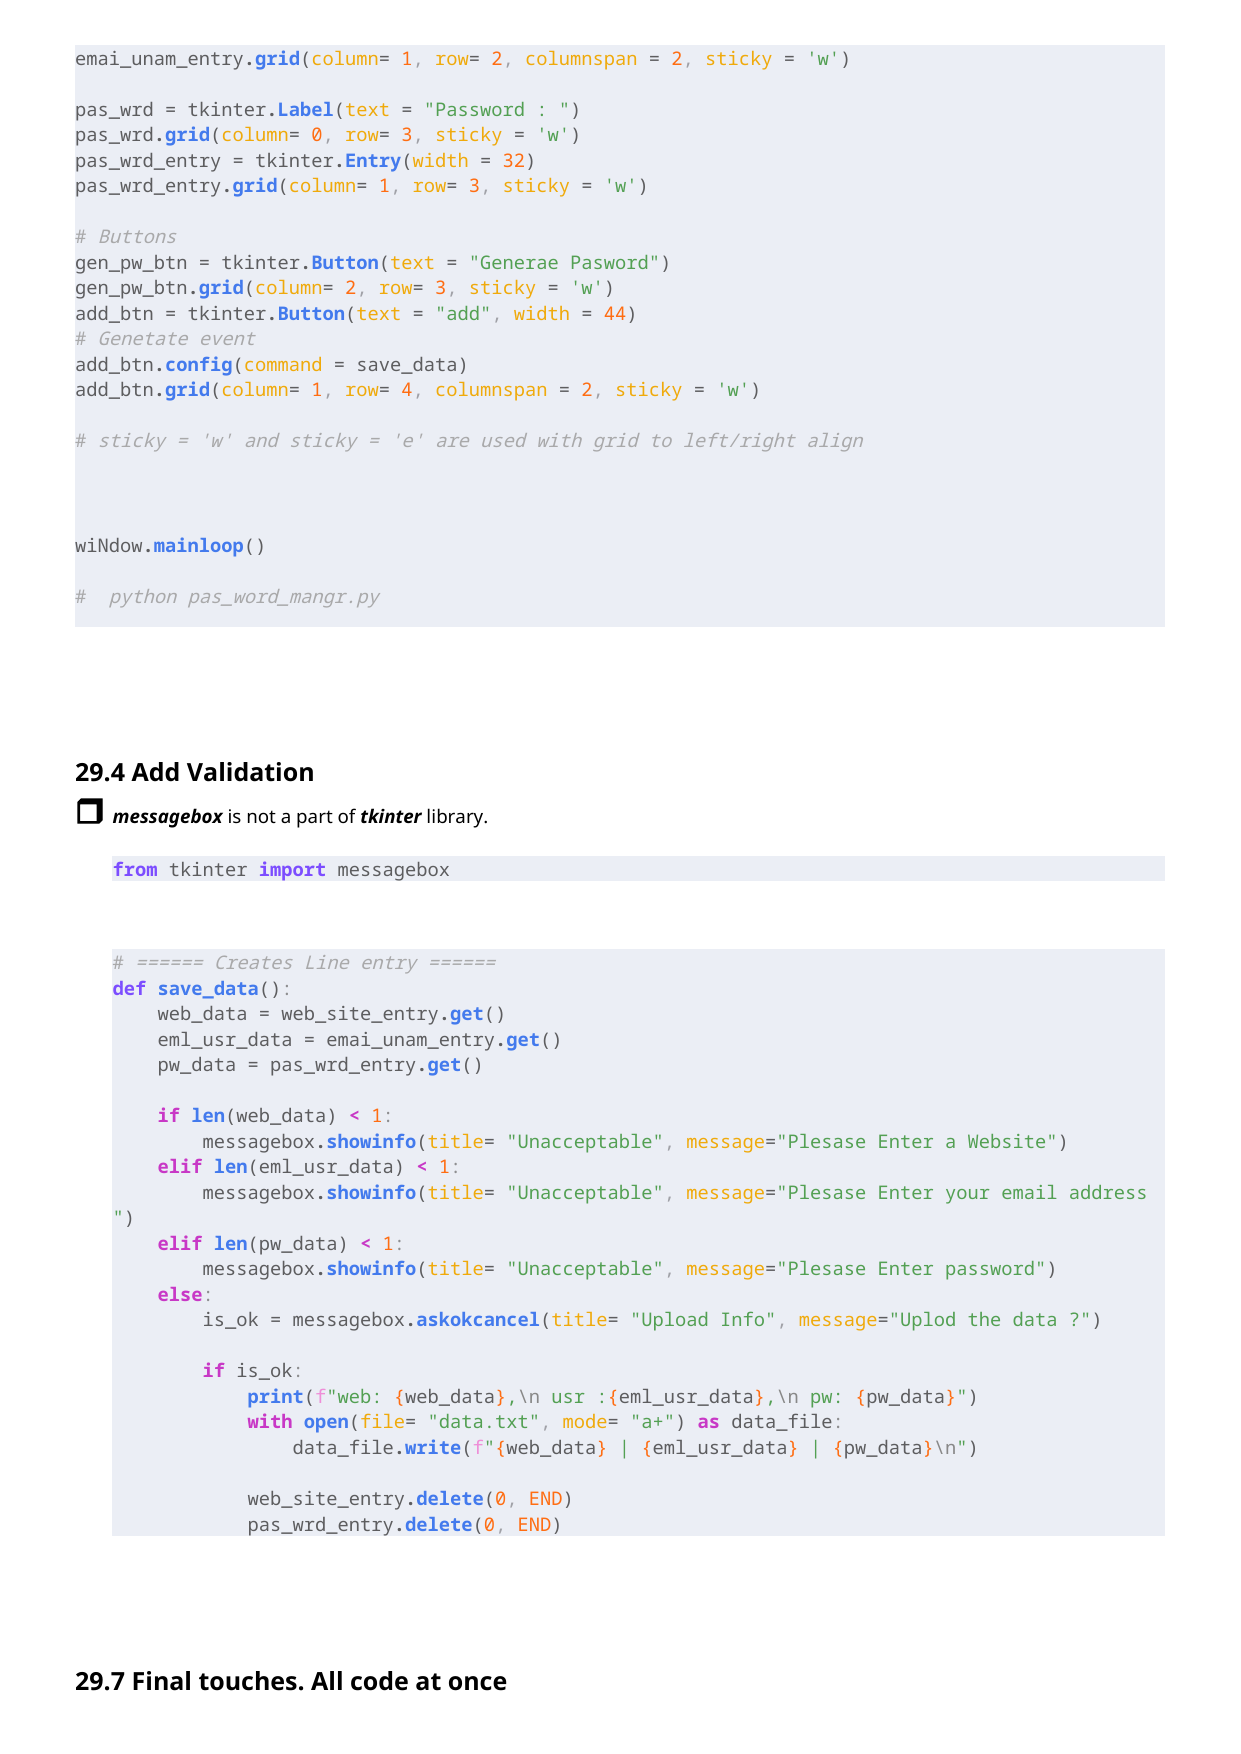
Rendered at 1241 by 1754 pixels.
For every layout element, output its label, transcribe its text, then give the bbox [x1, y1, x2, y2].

text messagebox.showinfo(title= "Unacceptable", message="Plesase Enter your email address") [112, 1179, 1165, 1230]
text print(f"web: {web_data},\n usr :{eml_usr_data},\n pw: {pw_data}") [112, 1383, 1165, 1409]
text elif len(eml_usr_data) < 1: [112, 1154, 1165, 1179]
text messagebox.showinfo(title= "Unacceptable", message="Plesase Enter a Website") [112, 1128, 1165, 1154]
text with open(file= "data.txt", mode= "a+") as data_file: [112, 1409, 1165, 1434]
text elif len(pw_data) < 1: [112, 1230, 1165, 1256]
text # Genetate event [75, 326, 1165, 351]
text def save_data(): [112, 975, 1165, 1001]
text web_data = web_site_entry.get() [112, 1001, 1165, 1026]
text eml_usr_data = emai_unam_entry.get() [112, 1026, 1165, 1052]
text gen_pw_btn = tkinter.Button(text = "Generae Pasword") [75, 249, 1165, 275]
text # sticky = 'w' and sticky = 'e' are used with grid to left/right align [75, 428, 1165, 453]
text pw_data = pas_wrd_entry.get() [112, 1052, 1165, 1077]
text add_btn = tkinter.Button(text = "add", width = 44) [75, 300, 1165, 326]
text from tkinter import messagebox [112, 856, 1165, 881]
text pas_wrd.grid(column= 0, row= 3, sticky = 'w') [75, 122, 1165, 147]
text if len(web_data) < 1: [112, 1103, 1165, 1128]
text if is_ok: [112, 1358, 1165, 1383]
text 29.7 Final touches. All code at once [75, 1664, 1165, 1698]
text data_file.write(f"{web_data} | {eml_usr_data} | {pw_data}\n") [112, 1434, 1165, 1460]
text pas_wrd_entry = tkinter.Entry(width = 32) [75, 147, 1165, 173]
text pas_wrd_entry.grid(column= 1, row= 3, sticky = 'w') [75, 173, 1165, 198]
list messagebox is not a part of tkinter library. [75, 800, 1165, 830]
text gen_pw_btn.grid(column= 2, row= 3, sticky = 'w') [75, 275, 1165, 300]
text web_site_entry.delete(0, END) [112, 1485, 1165, 1511]
text add_btn.config(command = save_data) [75, 351, 1165, 377]
text messagebox.showinfo(title= "Unacceptable", message="Plesase Enter password") [112, 1256, 1165, 1281]
text emai_unam_entry.grid(column= 1, row= 2, columnspan = 2, sticky = 'w') [75, 45, 1165, 71]
text 29.4 Add Validation [75, 754, 1165, 789]
text pas_wrd = tkinter.Label(text = "Password : ") [75, 96, 1165, 122]
text # python pas_word_mangr.py [75, 583, 1165, 608]
text add_btn.grid(column= 1, row= 4, columnspan = 2, sticky = 'w') [75, 377, 1165, 402]
text pas_wrd_entry.delete(0, END) [112, 1511, 1165, 1536]
text is_ok = messagebox.askokcancel(title= "Upload Info", message="Uplod the data ?") [112, 1307, 1165, 1332]
text else: [112, 1281, 1165, 1307]
text # Buttons [75, 224, 1165, 249]
text # ====== Creates Line entry ====== [112, 949, 1165, 975]
text wiNdow.mainloop() [75, 532, 1165, 557]
